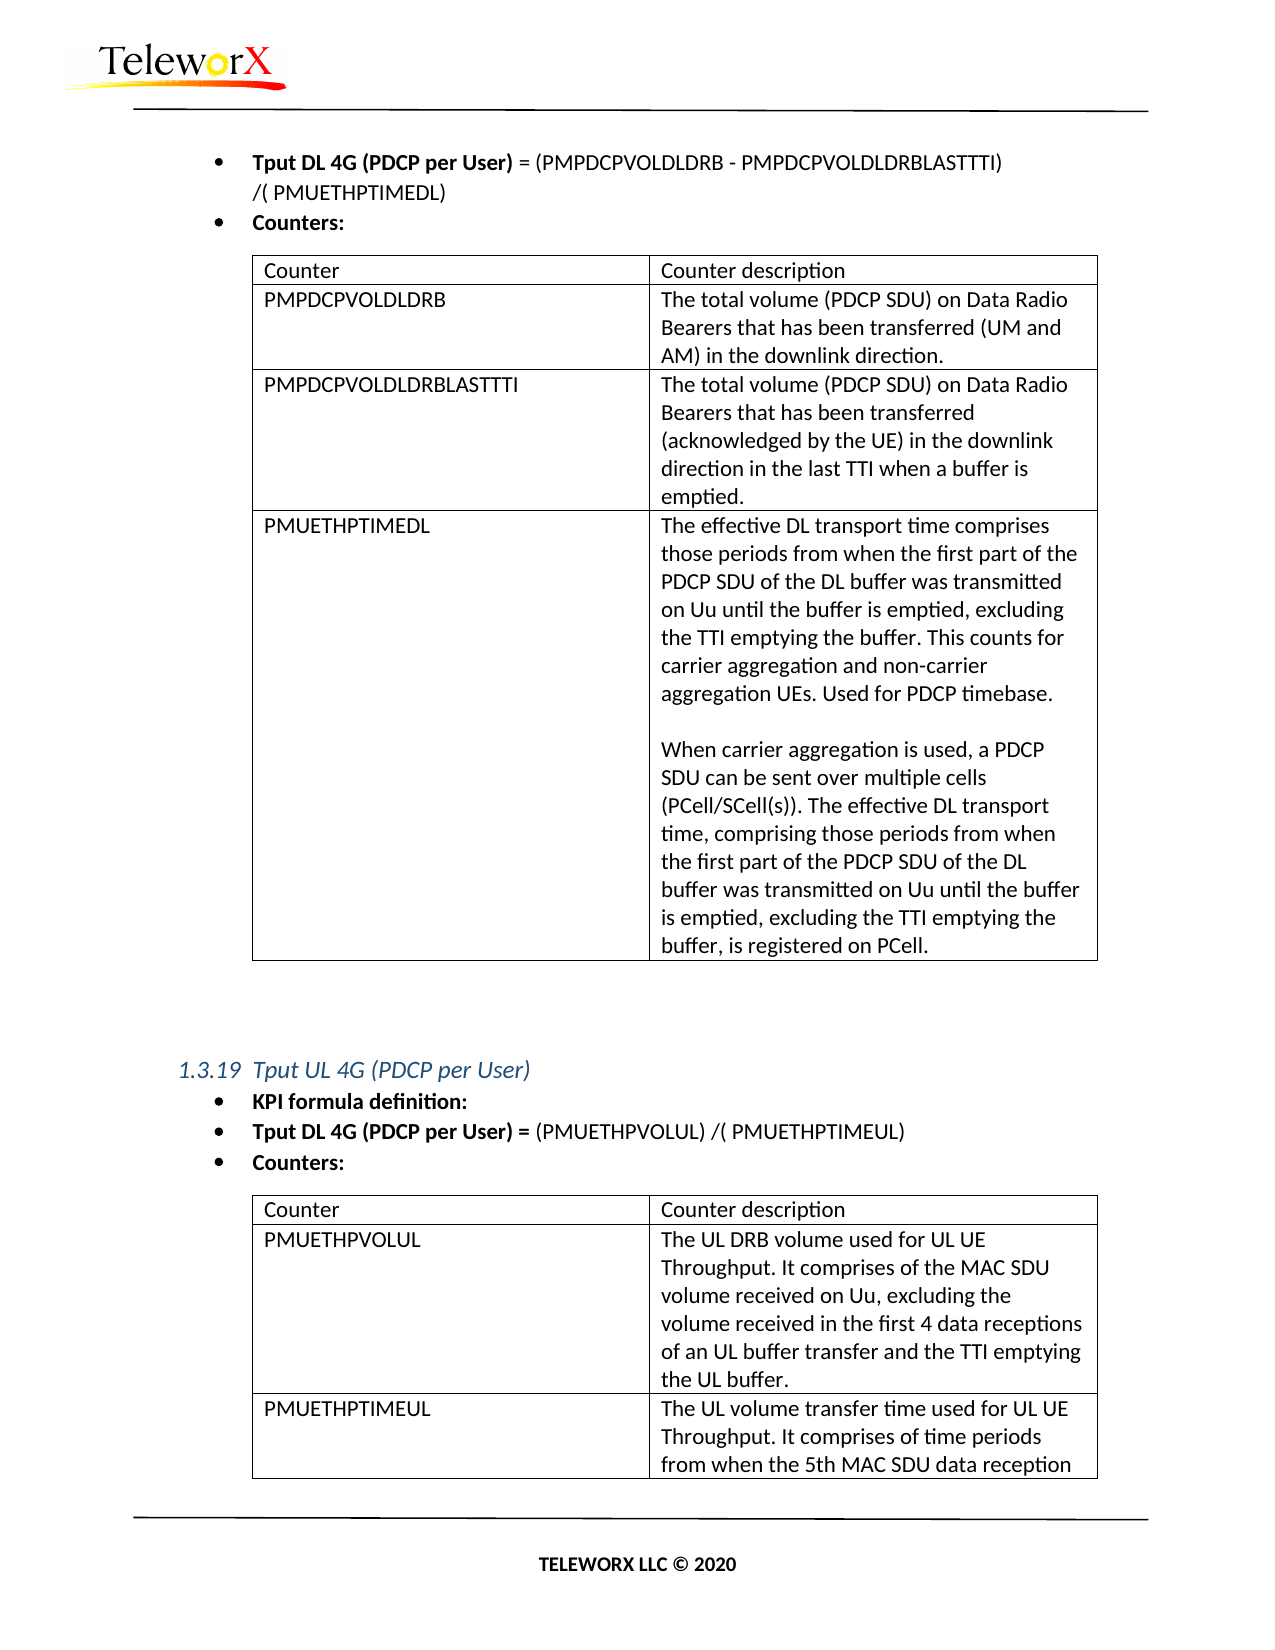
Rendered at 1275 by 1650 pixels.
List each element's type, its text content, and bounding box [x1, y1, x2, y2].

list Counters: [215, 1148, 1098, 1176]
picture [64, 43, 287, 91]
list Tput DL 4G (PDCP per User) = (PMUETHPVOLUL) /( PMUETHPTIMEUL) [215, 1117, 1098, 1146]
table_header Counter description [650, 256, 1097, 284]
table_cell The UL DRB volume used for UL UE Throughput. It comprises of the MAC SDU volume received on Uu, excluding the volume received in the first 4 data receptions of an UL buffer transfer and the TTI emptying the UL buffer. [650, 1225, 1097, 1393]
list Tput DL 4G (PDCP per User) = (PMPDCPVOLDLDRB - PMPDCPVOLDLDRBLASTTTI) /( PMUETHPTIMEDL) [215, 148, 1098, 206]
subtitle Tput UL 4G (PDCP per User) [177, 1054, 1098, 1085]
table_cell PMPDCPVOLDLDRB [253, 285, 649, 369]
table_cell PMUETHPTIMEUL [253, 1394, 649, 1478]
list KPI formula definition: [215, 1087, 1098, 1115]
table_header Counter [253, 1196, 649, 1224]
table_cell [650, 1394, 1097, 1478]
table_cell PMPDCPVOLDLDRBLASTTTI [253, 370, 649, 510]
table_cell PMUETHPTIMEDL [253, 511, 649, 959]
table_cell The effective DL transport time comprises those periods from when the first part of the PDCP SDU of the DL buffer was transmitted on Uu until the buffer is emptied, excluding the TTI emptying the buffer. This counts for carrier aggregation and non-carrier aggregation UEs. Used for PDCP timebase. When carrier aggregation is used, a PDCP SDU can be sent over multiple cells (PCell/SCell(s)). The effective DL transport time, comprising those periods from when the first part of the PDCP SDU of the DL buffer was transmitted on Uu until the buffer is emptied, excluding the TTI emptying the buffer, is registered on PCell. [650, 511, 1097, 959]
table_cell The total volume (PDCP SDU) on Data Radio Bearers that has been transferred (UM and AM) in the downlink direction. [650, 285, 1097, 369]
table_header Counter [253, 256, 649, 284]
table_cell The total volume (PDCP SDU) on Data Radio Bearers that has been transferred (acknowledged by the UE) in the downlink direction in the last TTI when a buffer is emptied. [650, 370, 1097, 510]
table_cell PMUETHPVOLUL [253, 1225, 649, 1393]
list Counters: [215, 208, 1098, 236]
table_header Counter description [650, 1196, 1097, 1224]
